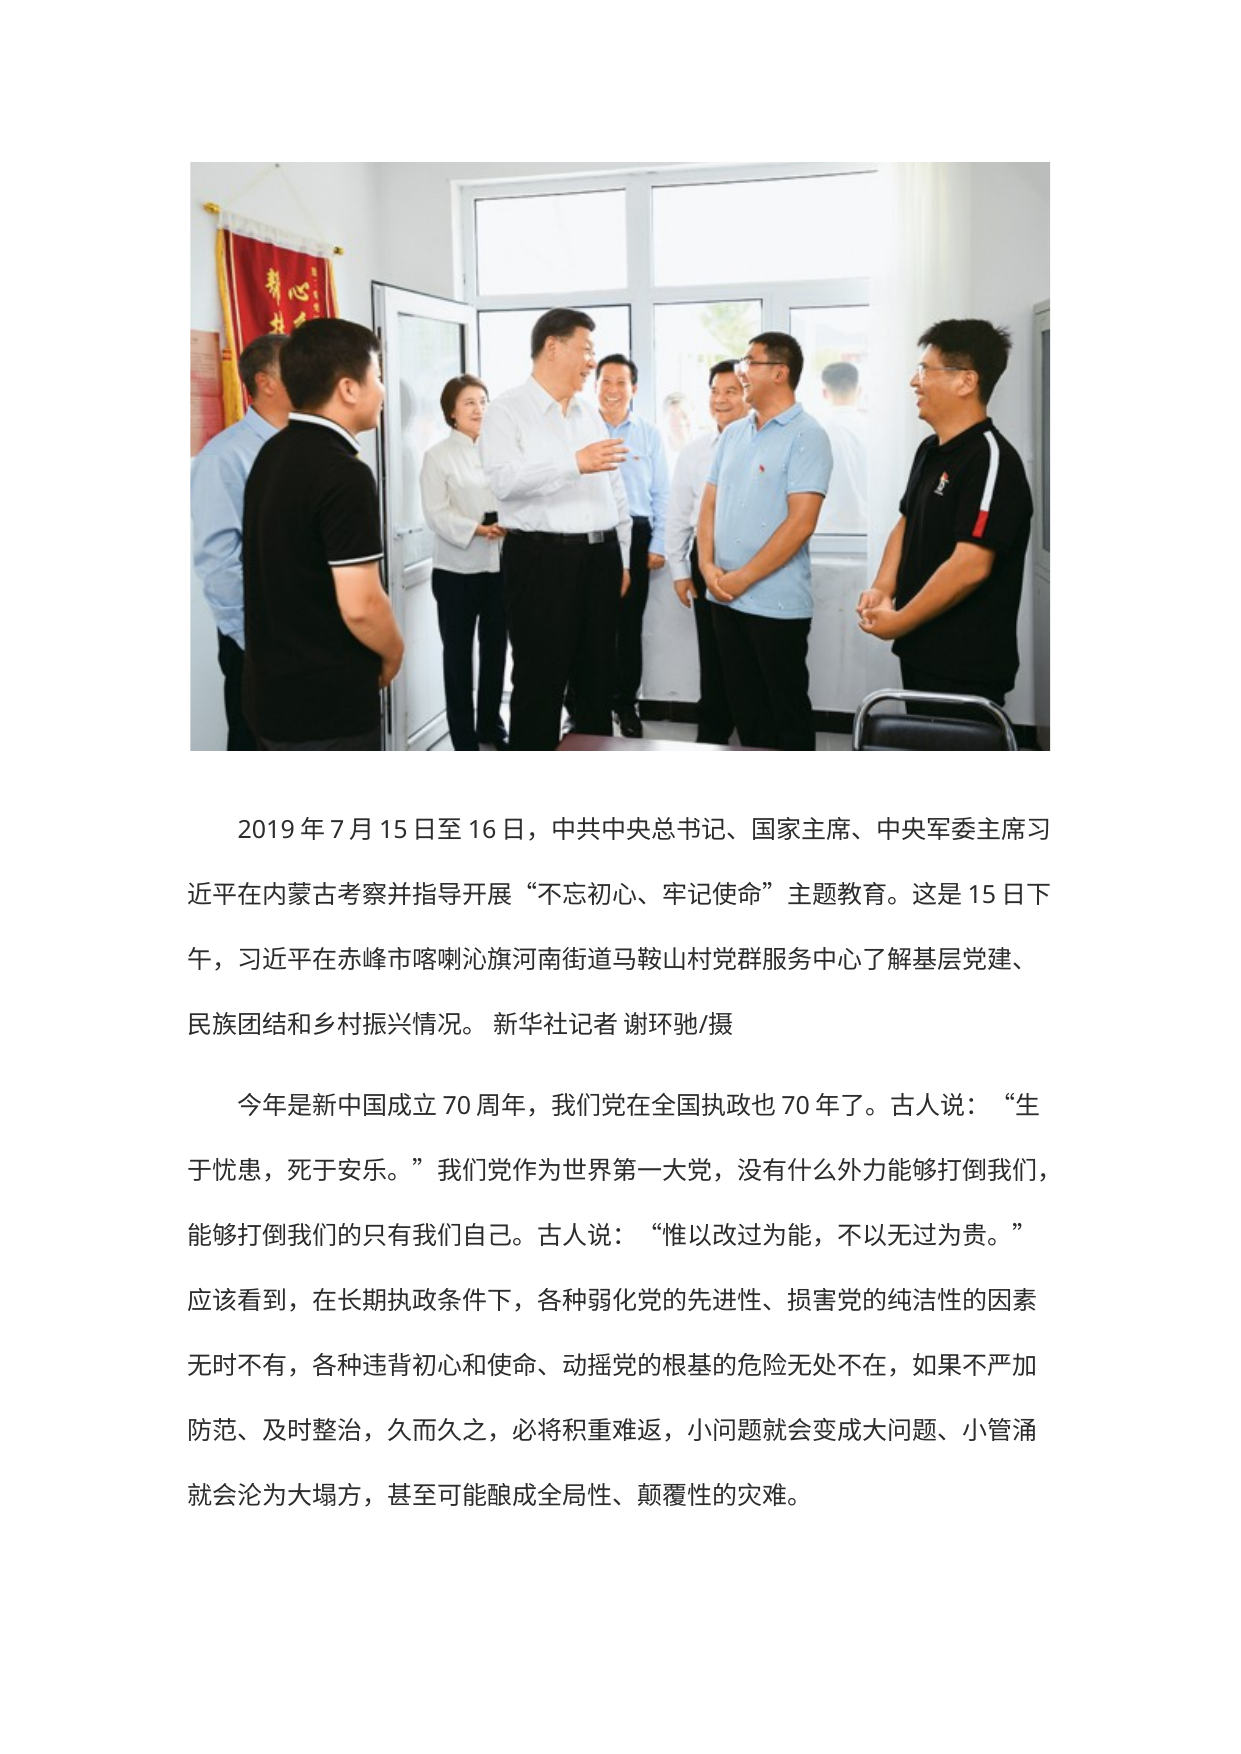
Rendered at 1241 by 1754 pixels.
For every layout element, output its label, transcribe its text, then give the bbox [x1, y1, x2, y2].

text 2019年7月15日至16日，中共中央总书记、国家主席、中央军委主席习近平在内蒙古考察并指导开展“不忘初心、牢记使命”主题教育。这是15日下午，习近平在赤峰市喀喇沁旗河南街道马鞍山村党群服务中心了解基层党建、民族团结和乡村振兴情况。 新华社记者 谢环驰/摄 [187, 795, 1053, 1055]
picture [190, 162, 1050, 751]
text 今年是新中国成立70周年，我们党在全国执政也70年了。古人说：“生于忧患，死于安乐。”我们党作为世界第一大党，没有什么外力能够打倒我们，能够打倒我们的只有我们自己。古人说：“惟以改过为能，不以无过为贵。”应该看到，在长期执政条件下，各种弱化党的先进性、损害党的纯洁性的因素无时不有，各种违背初心和使命、动摇党的根基的危险无处不在，如果不严加防范、及时整治，久而久之，必将积重难返，小问题就会变成大问题、小管涌就会沦为大塌方，甚至可能酿成全局性、颠覆性的灾难。 [187, 1071, 1053, 1526]
